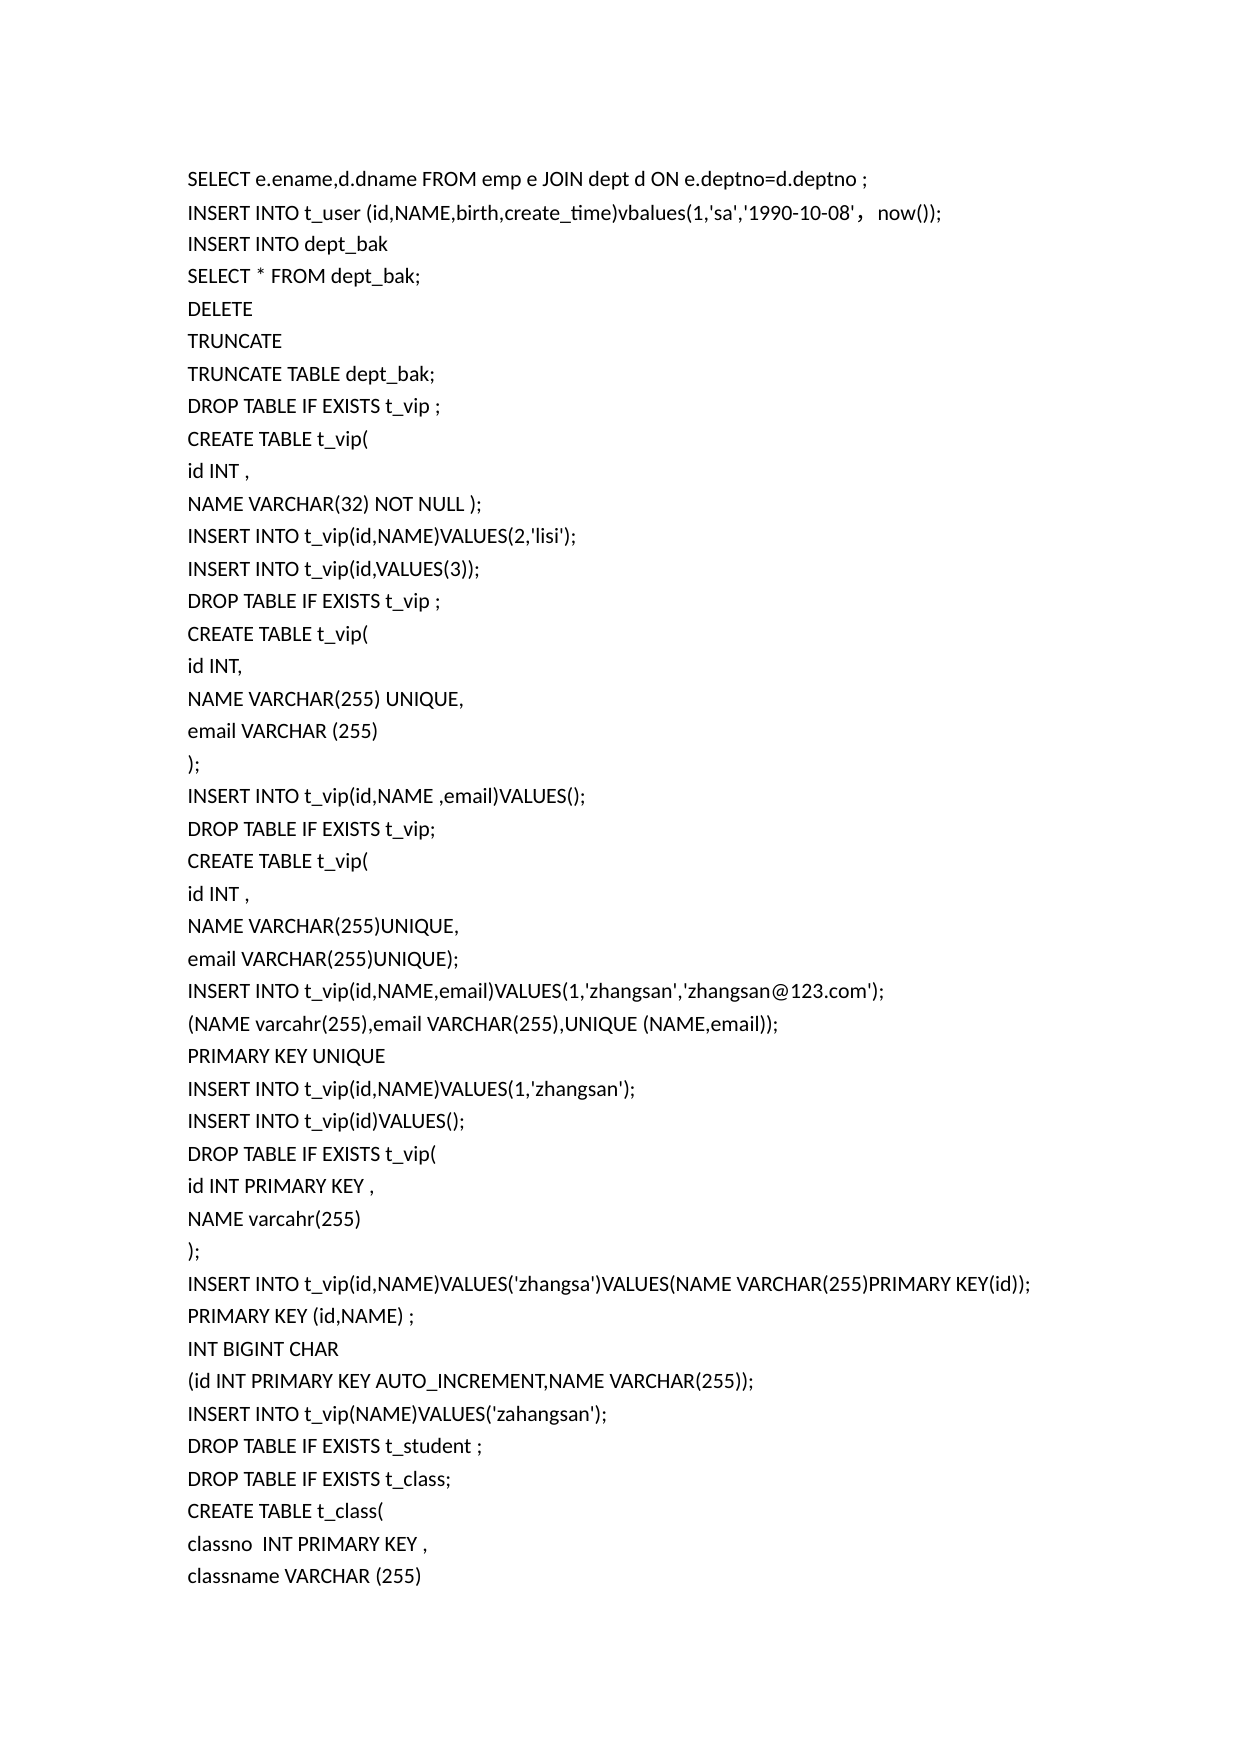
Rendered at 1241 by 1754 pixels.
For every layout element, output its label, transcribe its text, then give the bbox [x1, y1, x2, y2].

text DROP TABLE IF EXISTS t_vip; [187, 812, 1053, 844]
text DROP TABLE IF EXISTS t_class; [187, 1462, 1053, 1494]
text NAME VARCHAR(32) NOT NULL ); [187, 487, 1053, 519]
text NAME varcahr(255) [187, 1202, 1053, 1234]
text CREATE TABLE t_vip( [187, 844, 1053, 877]
text id INT PRIMARY KEY , [187, 1169, 1053, 1202]
text ); [187, 1234, 1053, 1267]
text CREATE TABLE t_vip( [187, 422, 1053, 454]
text id INT , [187, 877, 1053, 909]
text INSERT INTO t_vip(NAME)VALUES('zahangsan'); [187, 1397, 1053, 1429]
text classname VARCHAR (255) [187, 1559, 1053, 1592]
text INT BIGINT CHAR [187, 1332, 1053, 1364]
text DROP TABLE IF EXISTS t_student ; [187, 1429, 1053, 1462]
text (id INT PRIMARY KEY AUTO_INCREMENT,NAME VARCHAR(255)); [187, 1364, 1053, 1397]
text INSERT INTO t_vip(id,NAME)VALUES('zhangsa')VALUES(NAME VARCHAR(255)PRIMARY KEY(id)); [187, 1267, 1053, 1299]
text DELETE [187, 292, 1053, 324]
text TRUNCATE TABLE dept_bak; [187, 357, 1053, 389]
text DROP TABLE IF EXISTS t_vip ; [187, 389, 1053, 422]
text classno INT PRIMARY KEY , [187, 1527, 1053, 1559]
text INSERT INTO t_vip(id,NAME)VALUES(2,'lisi'); [187, 519, 1053, 552]
text DROP TABLE IF EXISTS t_vip( [187, 1137, 1053, 1169]
text id INT , [187, 454, 1053, 487]
text PRIMARY KEY (id,NAME) ; [187, 1299, 1053, 1332]
text (NAME varcahr(255),email VARCHAR(255),UNIQUE (NAME,email)); [187, 1007, 1053, 1039]
text INSERT INTO t_vip(id)VALUES(); [187, 1104, 1053, 1137]
text INSERT INTO t_vip(id,NAME,email)VALUES(1,'zhangsan','zhangsan@123.com'); [187, 974, 1053, 1007]
text SELECT * FROM dept_bak; [187, 259, 1053, 292]
text NAME VARCHAR(255) UNIQUE, [187, 682, 1053, 714]
text PRIMARY KEY UNIQUE [187, 1039, 1053, 1072]
text email VARCHAR(255)UNIQUE); [187, 942, 1053, 974]
text SELECT e.ename,d.dname FROM emp e JOIN dept d ON e.deptno=d.deptno ; [187, 162, 1053, 194]
text DROP TABLE IF EXISTS t_vip ; [187, 584, 1053, 617]
text email VARCHAR (255) [187, 714, 1053, 747]
text INSERT INTO t_vip(id,NAME)VALUES(1,'zhangsan'); [187, 1072, 1053, 1104]
text INSERT INTO dept_bak [187, 227, 1053, 259]
text CREATE TABLE t_class( [187, 1494, 1053, 1527]
text ); [187, 747, 1053, 779]
text TRUNCATE [187, 324, 1053, 357]
text NAME VARCHAR(255)UNIQUE, [187, 909, 1053, 942]
text INSERT INTO t_vip(id,NAME ,email)VALUES(); [187, 779, 1053, 812]
text id INT, [187, 649, 1053, 682]
text CREATE TABLE t_vip( [187, 617, 1053, 649]
text INSERT INTO t_vip(id,VALUES(3)); [187, 552, 1053, 584]
text INSERT INTO t_user (id,NAME,birth,create_time)vbalues(1,'sa','1990-10-08'，now()); [187, 194, 1053, 227]
